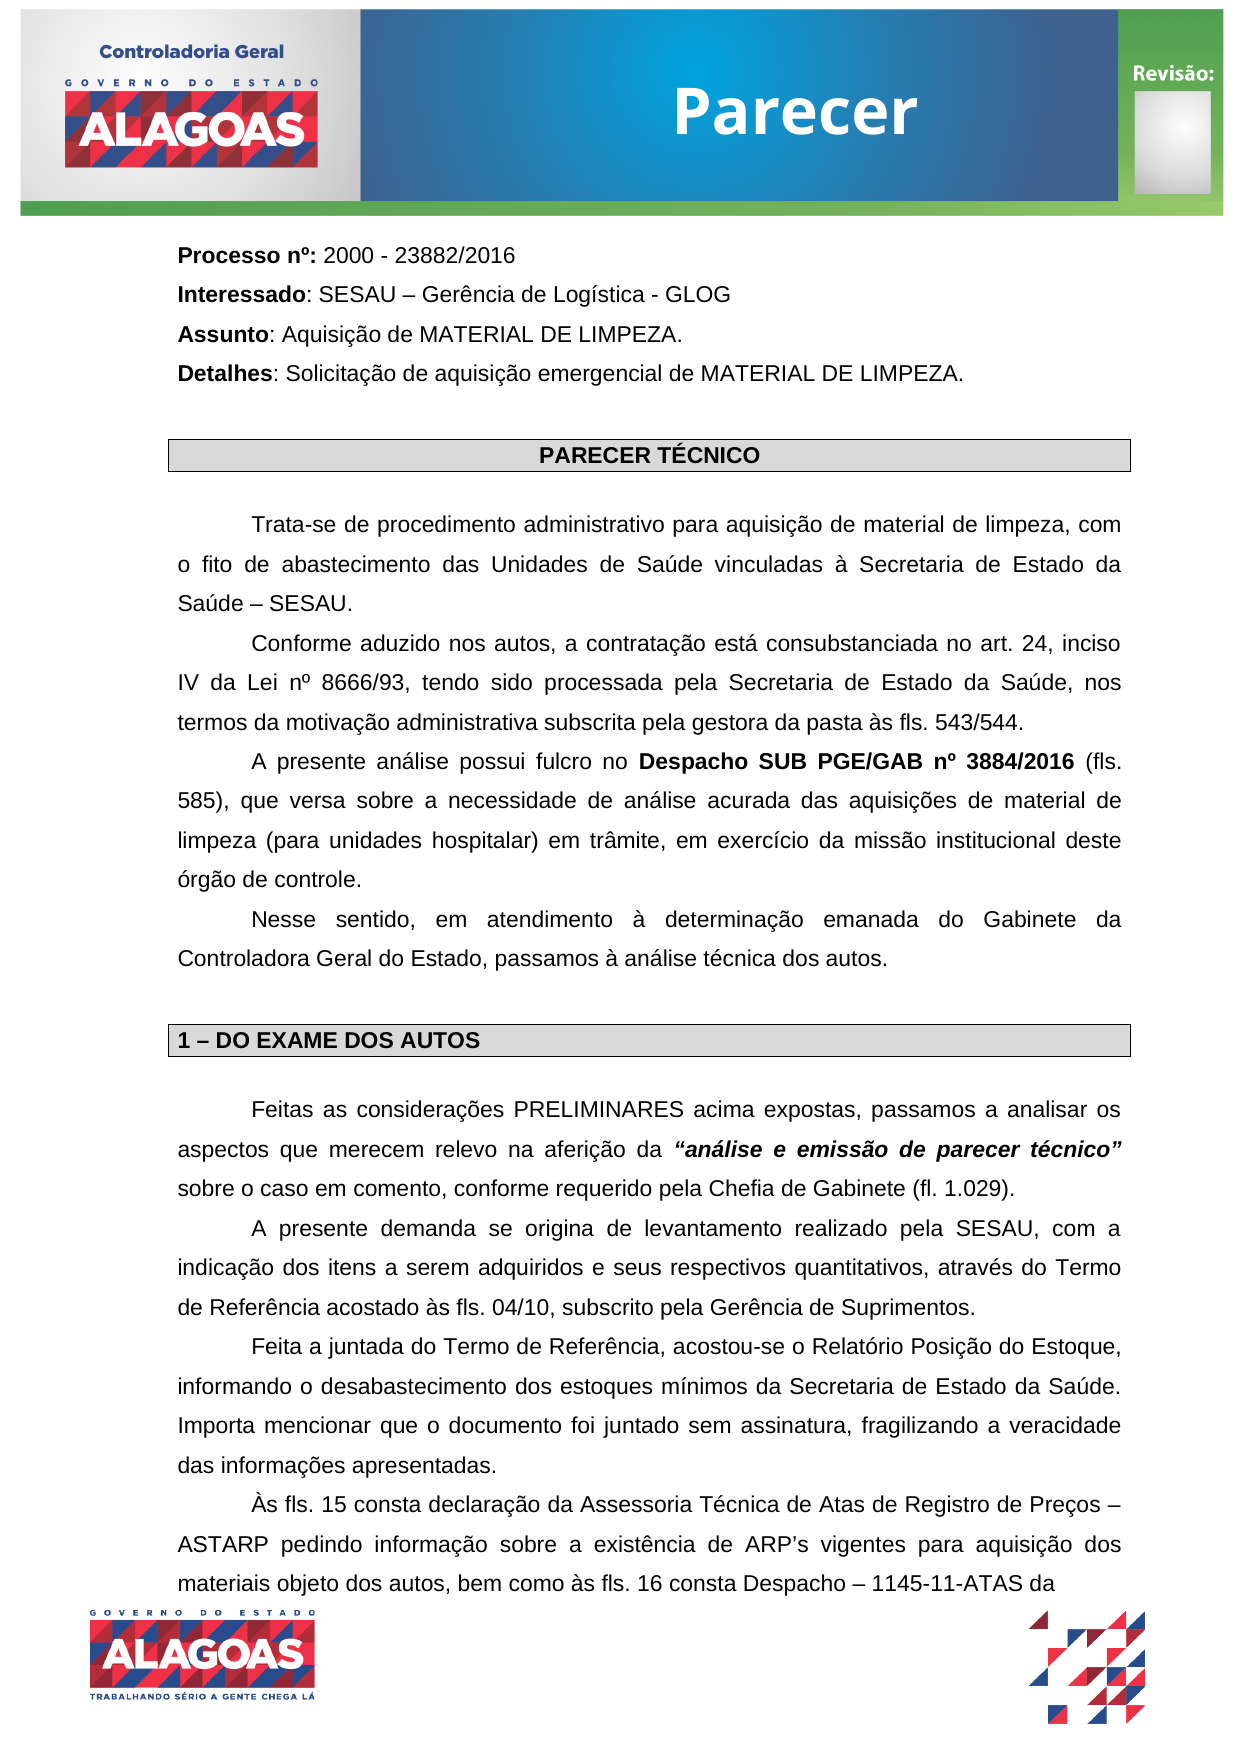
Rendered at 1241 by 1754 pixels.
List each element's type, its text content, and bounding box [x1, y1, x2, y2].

text Nesse sentido, em atendimento à determinação emanada do Gabinete da Controladora Geral do Estado, passamos à análise técnica dos autos. [177, 906, 1122, 972]
text Detalhes: Solicitação de aquisição emergencial de MATERIAL DE LIMPEZA. [177, 360, 1122, 386]
text A presente análise possui fulcro no Despacho SUB PGE/GAB nº 3884/2016 (fls. 585), que versa sobre a necessidade de análise acurada das aquisições de material de limpeza (para unidades hospitalar) em trâmite, em exercício da missão institucional deste órgão de controle. [177, 748, 1122, 893]
text 1 – DO EXAME DOS AUTOS [169, 1025, 1130, 1056]
text Às fls. 15 consta declaração da Assessoria Técnica de Atas de Registro de Preços – ASTARP pedindo informação sobre a existência de ARP’s vigentes para aquisição dos materiais objeto dos autos, bem como às fls. 16 consta Despacho – 1145-11-ATAS da [177, 1491, 1122, 1596]
picture [89, 1610, 315, 1700]
picture [1028, 1610, 1145, 1724]
text Assunto: Aquisição de MATERIAL DE LIMPEZA. [177, 321, 1122, 347]
text Conforme aduzido nos autos, a contratação está consubstanciada no art. 24, inciso IV da Lei nº 8666/93, tendo sido processada pela Secretaria de Estado da Saúde, nos termos da motivação administrativa subscrita pela gestora da pasta às fls. 543/544. [177, 629, 1122, 735]
text Trata-se de procedimento administrativo para aquisição de material de limpeza, com o fito de abastecimento das Unidades de Saúde vinculadas à Secretaria de Estado da Saúde – SESAU. [177, 511, 1122, 616]
text Interessado: SESAU – Gerência de Logística - GLOG [177, 281, 1122, 307]
text Feitas as considerações PRELIMINARES acima expostas, passamos a analisar os aspectos que merecem relevo na aferição da “análise e emissão de parecer técnico” sobre o caso em comento, conforme requerido pela Chefia de Gabinete (fl. 1.029). [177, 1096, 1122, 1202]
picture [20, 9, 1224, 216]
text A presente demanda se origina de levantamento realizado pela SESAU, com a indicação dos itens a serem adquiridos e seus respectivos quantitativos, através do Termo de Referência acostado às fls. 04/10, subscrito pela Gerência de Suprimentos. [177, 1215, 1122, 1320]
text Feita a juntada do Termo de Referência, acostou-se o Relatório Posição do Estoque, informando o desabastecimento dos estoques mínimos da Secretaria de Estado da Saúde. Importa mencionar que o documento foi juntado sem assinatura, fragilizando a veracidade das informações apresentadas. [177, 1333, 1122, 1478]
text Processo nº: 2000 - 23882/2016 [177, 242, 1122, 268]
text PARECER TÉCNICO [169, 440, 1130, 471]
